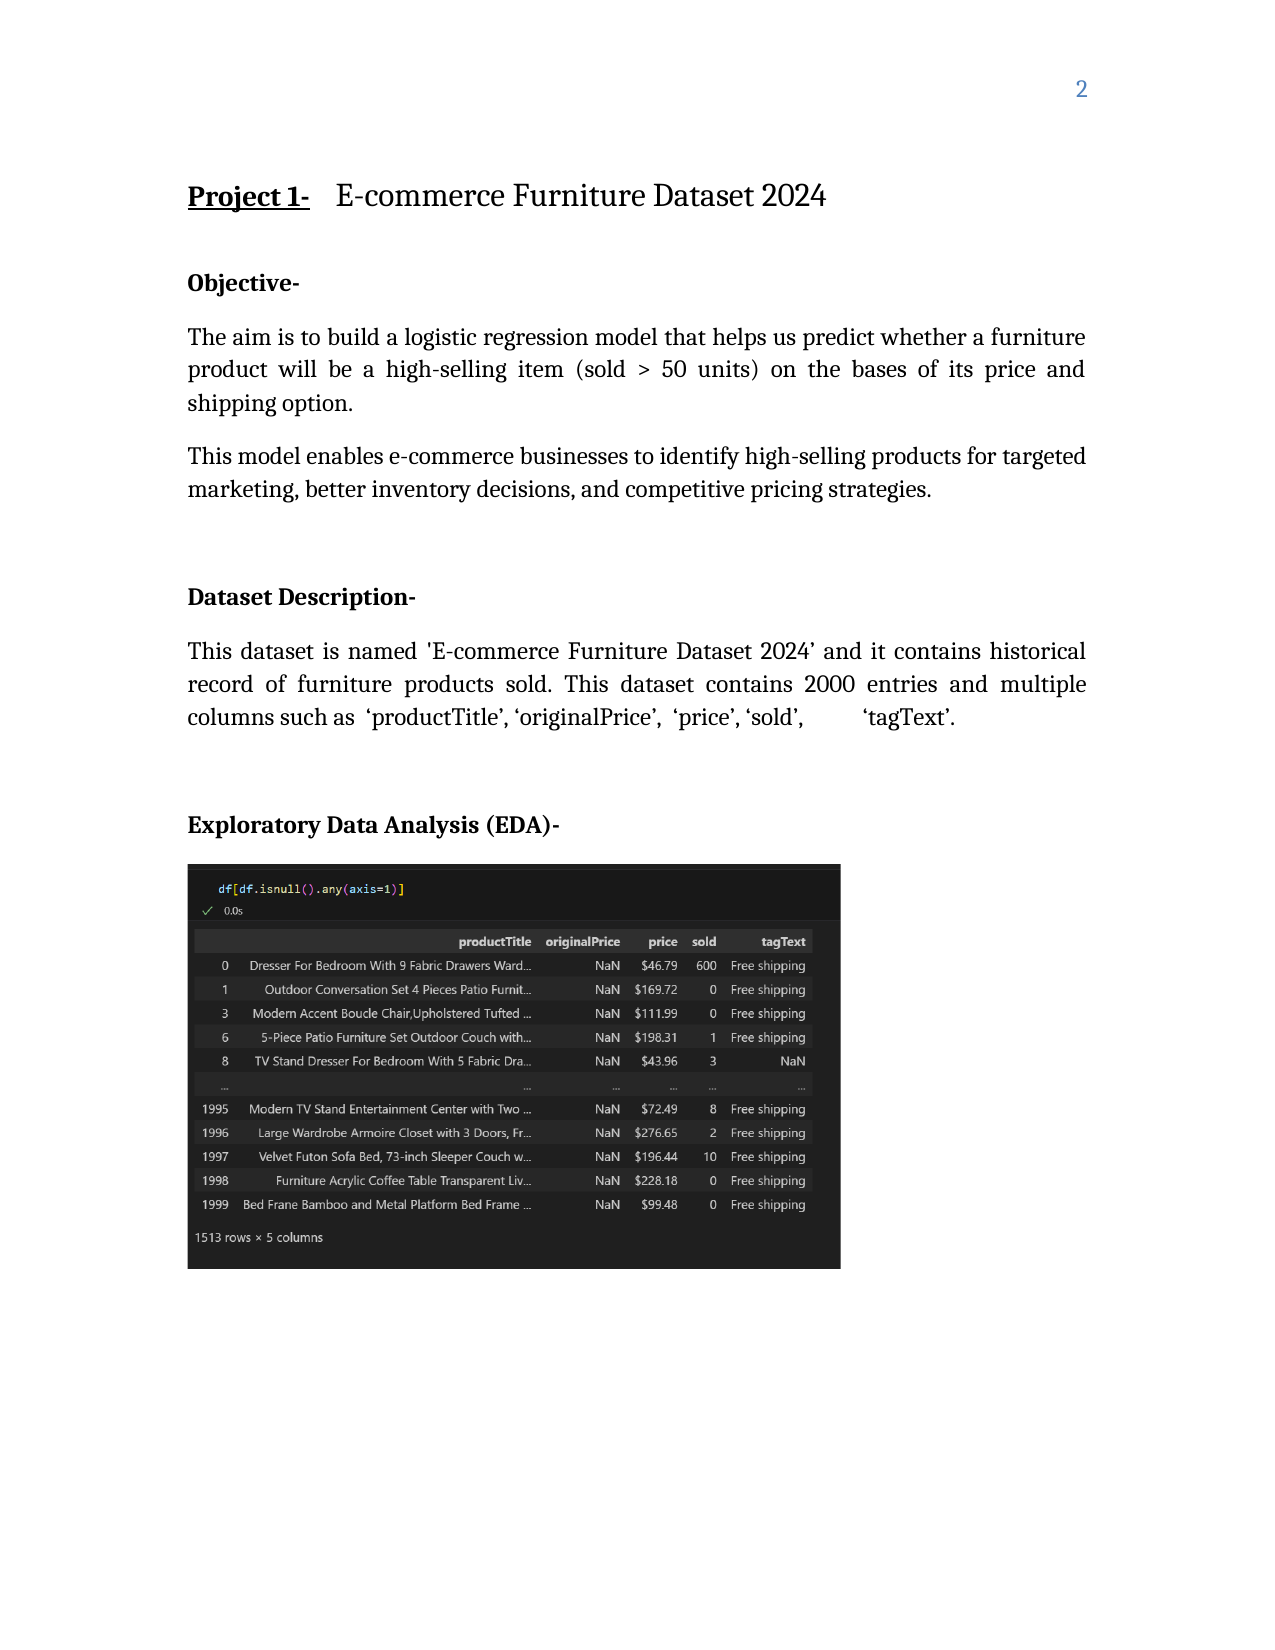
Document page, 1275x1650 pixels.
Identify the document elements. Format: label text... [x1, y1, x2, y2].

text Project 1- E-commerce Furniture Dataset 2024 [187, 176, 1087, 215]
text This dataset is named 'E-commerce Furniture Dataset 2024’ and it contains historical record of furniture products sold. This dataset contains 2000 entries and multiple columns such as ‘productTitle’, ‘originalPrice’, ‘price’, ‘sold’, ‘tagText’. [187, 637, 1087, 732]
text This model enables e-commerce businesses to identify high-selling products for targeted marketing, better inventory decisions, and competitive pricing strategies. [187, 442, 1087, 504]
picture [187, 864, 841, 1269]
text The aim is to build a logistic regression model that helps us predict whether a furniture product will be a high-selling item (sold > 50 units) on the bases of its price and shipping option. [187, 322, 1087, 417]
text Exploratory Data Analysis (EDA)- [187, 811, 1087, 839]
text Dataset Description- [187, 583, 1087, 612]
text Objective- [187, 268, 1087, 297]
